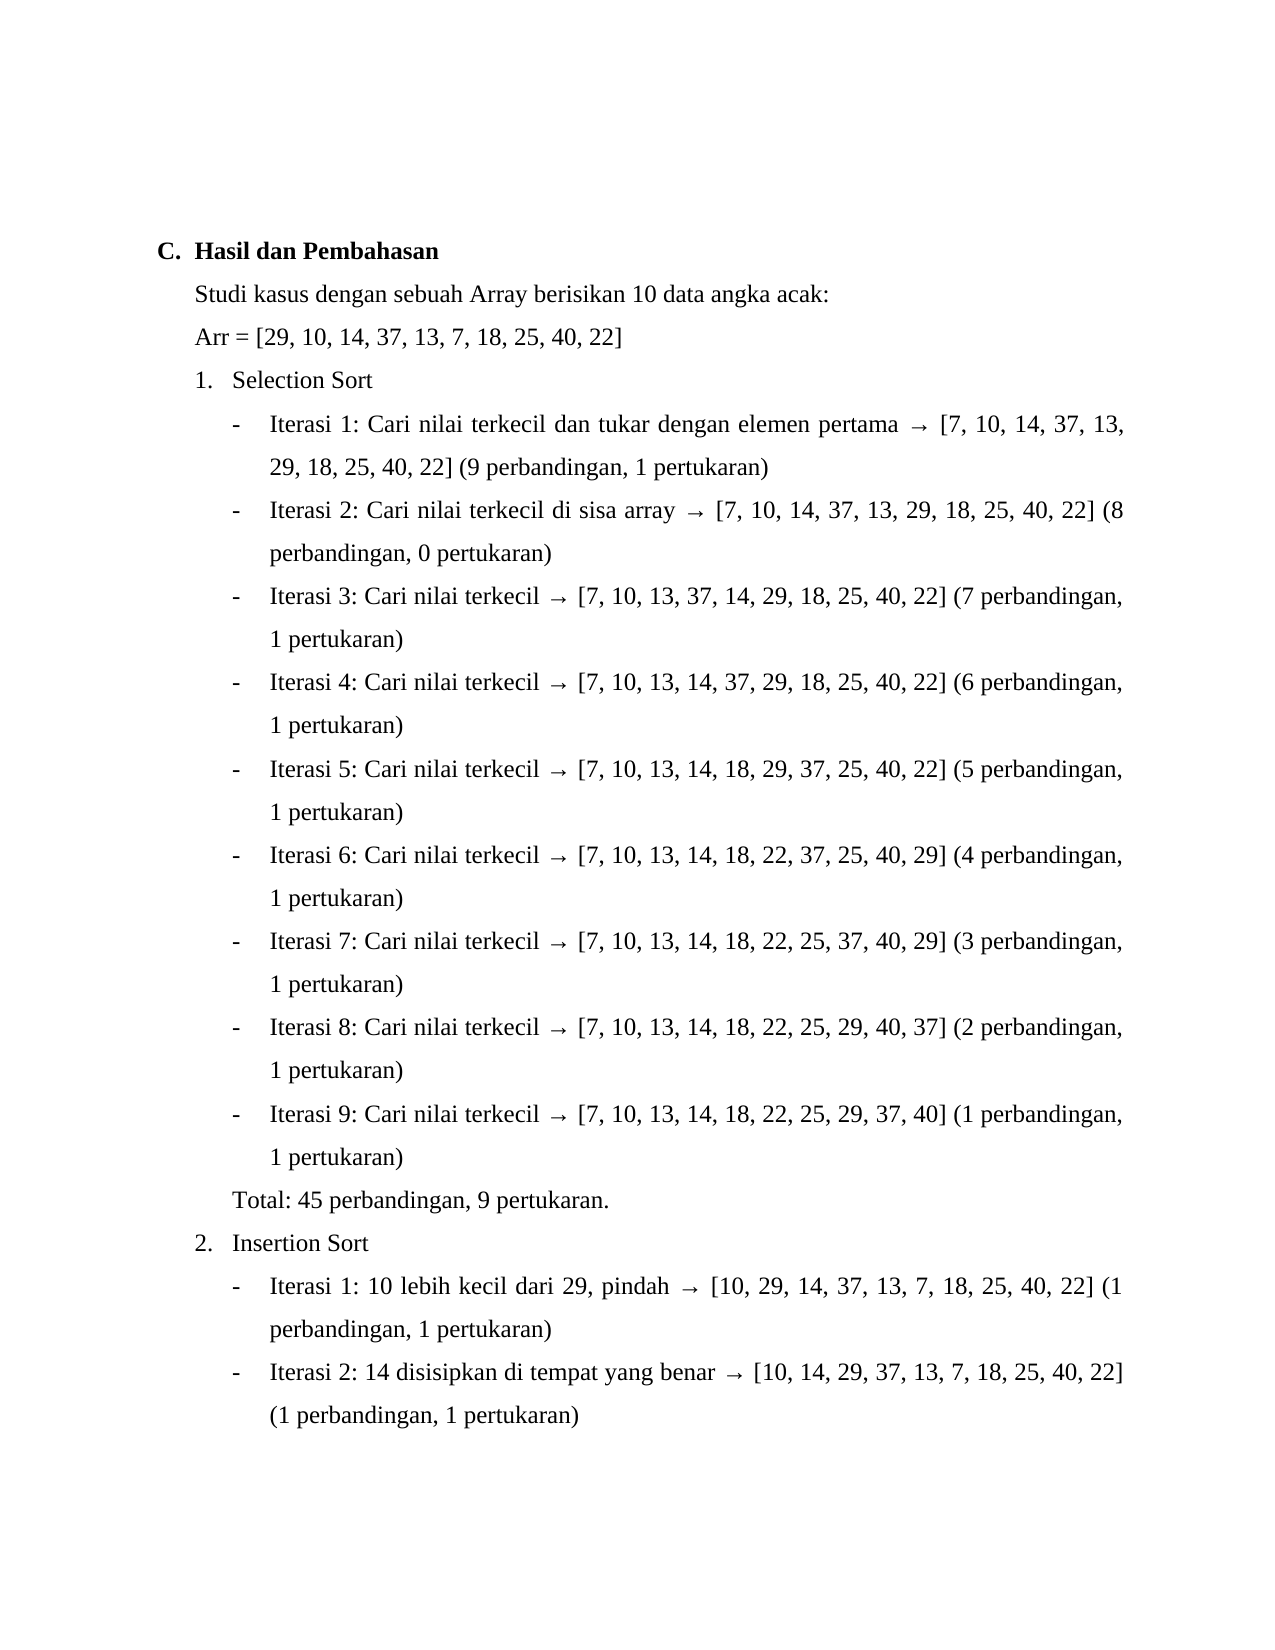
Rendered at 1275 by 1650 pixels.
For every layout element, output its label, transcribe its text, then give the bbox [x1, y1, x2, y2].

list Iterasi 5: Cari nilai terkecil → [7, 10, 13, 14, 18, 29, 37, 25, 40, 22] (5 perbandingan, 1 pertukaran) [232, 754, 1125, 826]
list Iterasi 6: Cari nilai terkecil → [7, 10, 13, 14, 18, 22, 37, 25, 40, 29] (4 perbandingan, 1 pertukaran) [232, 840, 1125, 912]
text Total: 45 perbandingan, 9 pertukaran. [232, 1185, 1125, 1214]
list Iterasi 1: Cari nilai terkecil dan tukar dengan elemen pertama → [7, 10, 14, 37, 13, 29, 18, 25, 40, 22] (9 perbandingan, 1 pertukaran) [232, 409, 1125, 481]
list Insertion Sort [194, 1228, 1125, 1257]
list Iterasi 8: Cari nilai terkecil → [7, 10, 13, 14, 18, 22, 25, 29, 40, 37] (2 perbandingan, 1 pertukaran) [232, 1012, 1125, 1084]
list Iterasi 7: Cari nilai terkecil → [7, 10, 13, 14, 18, 22, 25, 37, 40, 29] (3 perbandingan, 1 pertukaran) [232, 926, 1125, 998]
list Iterasi 2: 14 disisipkan di tempat yang benar → [10, 14, 29, 37, 13, 7, 18, 25, 40, 22] (1 perbandingan, 1 pertukaran) [232, 1357, 1125, 1429]
list Hasil dan Pembahasan [157, 236, 1125, 265]
list Iterasi 3: Cari nilai terkecil → [7, 10, 13, 37, 14, 29, 18, 25, 40, 22] (7 perbandingan, 1 pertukaran) [232, 581, 1125, 653]
list Iterasi 1: 10 lebih kecil dari 29, pindah → [10, 29, 14, 37, 13, 7, 18, 25, 40, 22] (1 perbandingan, 1 pertukaran) [232, 1271, 1125, 1343]
list Iterasi 9: Cari nilai terkecil → [7, 10, 13, 14, 18, 22, 25, 29, 37, 40] (1 perbandingan, 1 pertukaran) [232, 1099, 1125, 1171]
list Selection Sort [194, 366, 1125, 394]
text Arr = [29, 10, 14, 37, 13, 7, 18, 25, 40, 22] [194, 322, 1125, 351]
text Studi kasus dengan sebuah Array berisikan 10 data angka acak: [194, 279, 1125, 308]
list Iterasi 4: Cari nilai terkecil → [7, 10, 13, 14, 37, 29, 18, 25, 40, 22] (6 perbandingan, 1 pertukaran) [232, 667, 1125, 739]
list Iterasi 2: Cari nilai terkecil di sisa array → [7, 10, 14, 37, 13, 29, 18, 25, 40, 22] (8 perbandingan, 0 pertukaran) [232, 495, 1125, 567]
